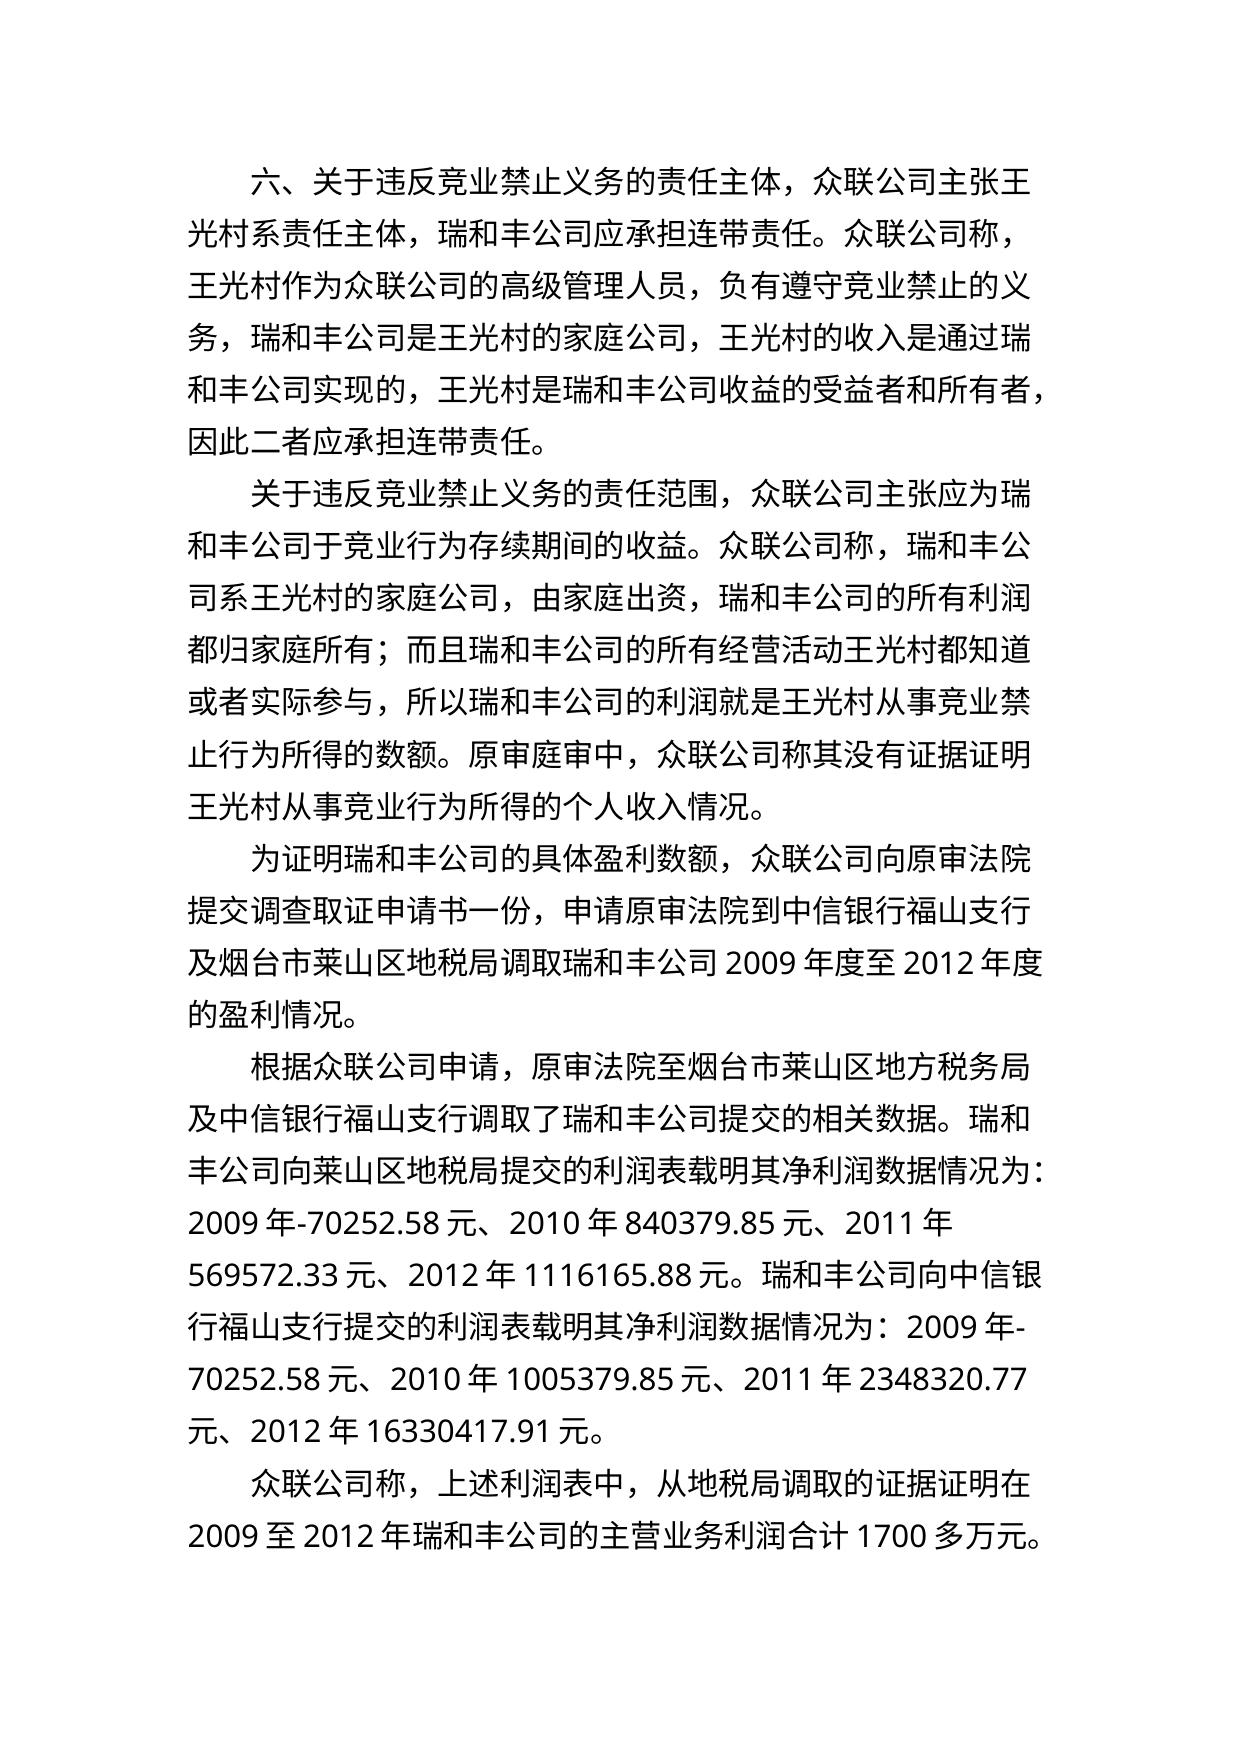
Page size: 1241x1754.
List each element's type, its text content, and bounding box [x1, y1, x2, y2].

text 根据众联公司申请，原审法院至烟台市莱山区地方税务局及中信银行福山支行调取了瑞和丰公司提交的相关数据。瑞和丰公司向莱山区地税局提交的利润表载明其净利润数据情况为：2009年-70252.58元、2010年840379.85元、2011年569572.33元、2012年1116165.88元。瑞和丰公司向中信银行福山支行提交的利润表载明其净利润数据情况为：2009年-70252.58元、2010年1005379.85元、2011年2348320.77元、2012年16330417.91元。 [187, 1035, 1053, 1452]
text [187, 1452, 1053, 1556]
text 六、关于违反竞业禁止义务的责任主体，众联公司主张王光村系责任主体，瑞和丰公司应承担连带责任。众联公司称，王光村作为众联公司的高级管理人员，负有遵守竞业禁止的义务，瑞和丰公司是王光村的家庭公司，王光村的收入是通过瑞和丰公司实现的，王光村是瑞和丰公司收益的受益者和所有者，因此二者应承担连带责任。 [187, 150, 1053, 462]
text 为证明瑞和丰公司的具体盈利数额，众联公司向原审法院提交调查取证申请书一份，申请原审法院到中信银行福山支行及烟台市莱山区地税局调取瑞和丰公司2009年度至2012年度的盈利情况。 [187, 827, 1053, 1035]
text 关于违反竞业禁止义务的责任范围，众联公司主张应为瑞和丰公司于竞业行为存续期间的收益。众联公司称，瑞和丰公司系王光村的家庭公司，由家庭出资，瑞和丰公司的所有利润都归家庭所有；而且瑞和丰公司的所有经营活动王光村都知道或者实际参与，所以瑞和丰公司的利润就是王光村从事竞业禁止行为所得的数额。原审庭审中，众联公司称其没有证据证明王光村从事竞业行为所得的个人收入情况。 [187, 462, 1053, 827]
